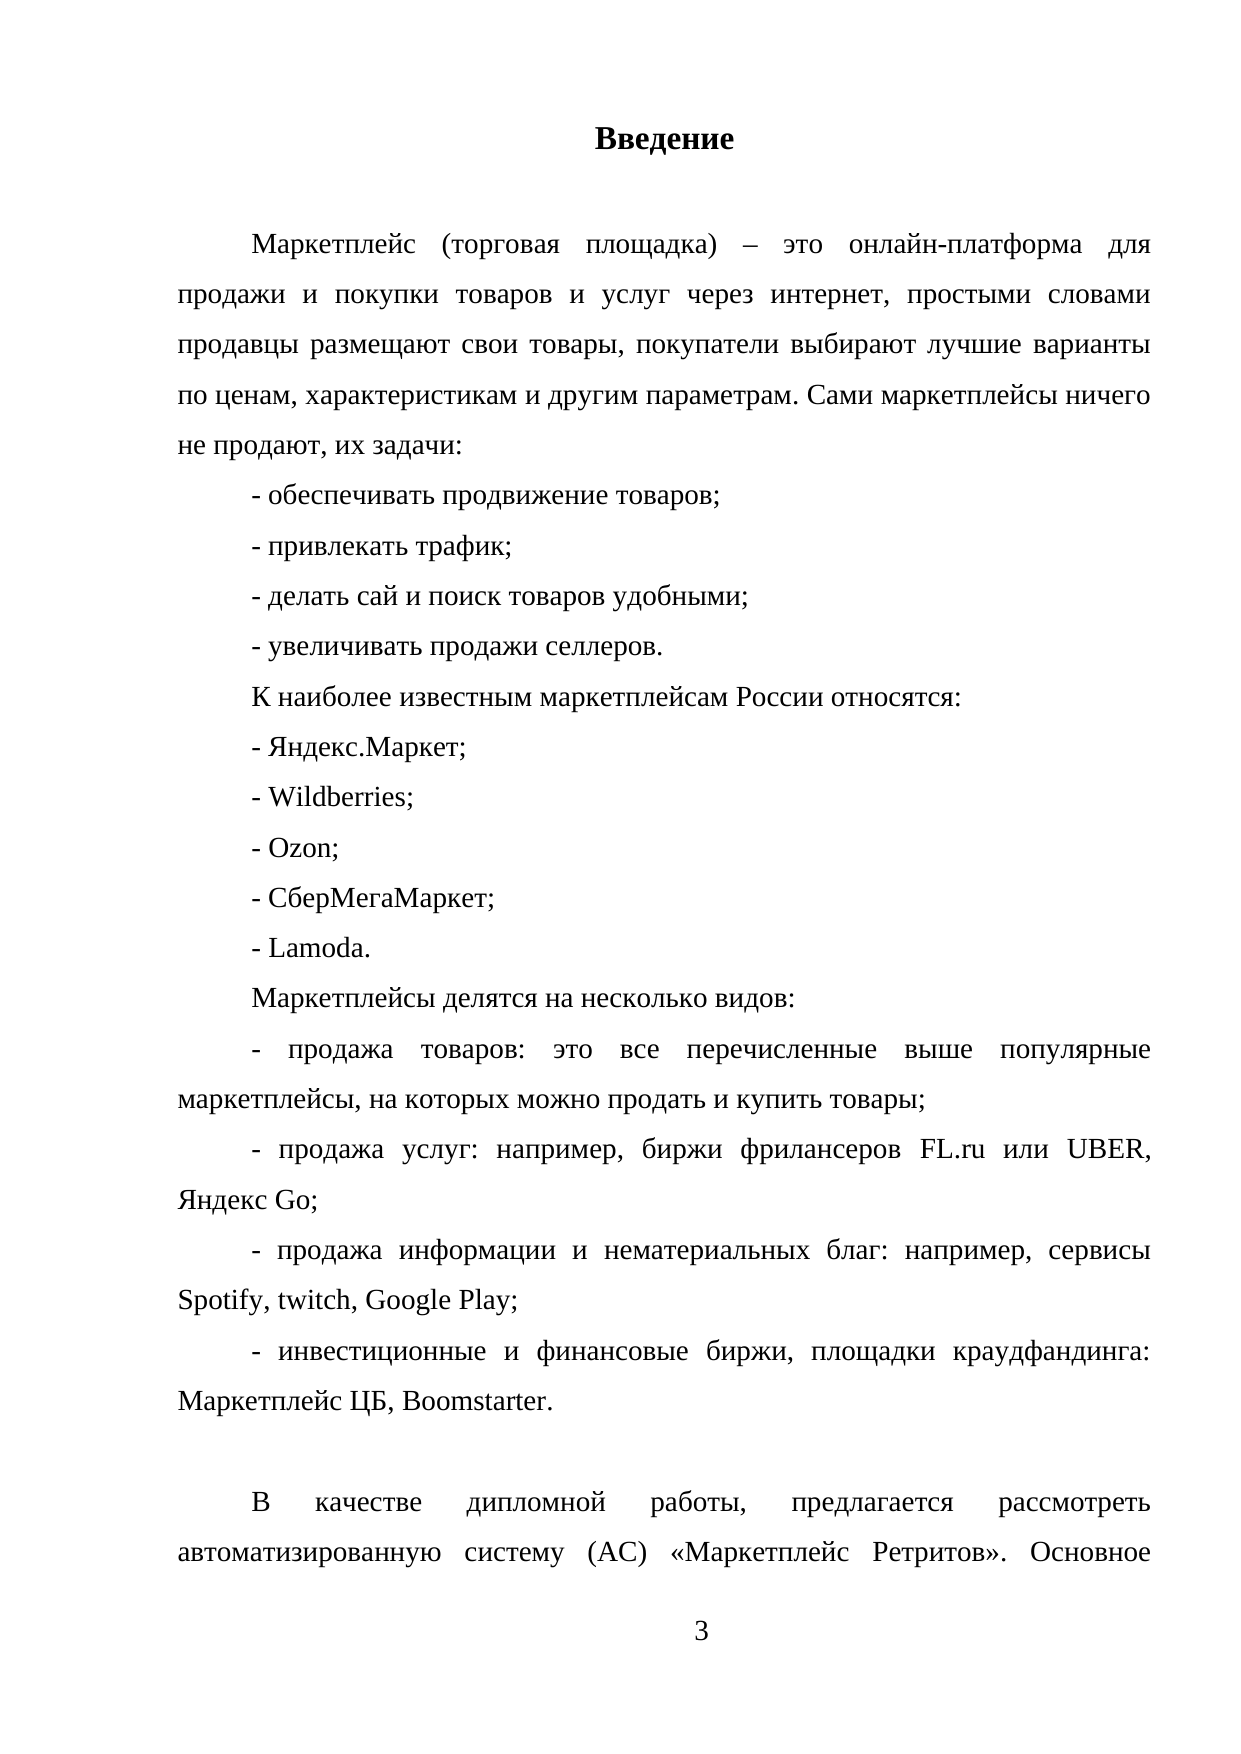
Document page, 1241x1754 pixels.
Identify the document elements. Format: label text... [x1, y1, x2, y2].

text - СберМегаМаркет; [177, 880, 1152, 913]
text К наиболее известным маркетплейсам России относятся: [177, 679, 1152, 712]
text - Яндекс.Маркет; [177, 729, 1152, 763]
text - продажа услуг: например, биржи фрилансеров FL.ru или UBER, Яндекс Go; [177, 1132, 1152, 1215]
text - Ozon; [177, 830, 1152, 863]
text - обеспечивать продвижение товаров; [177, 477, 1152, 511]
text - привлекать трафик; [177, 528, 1152, 561]
text - инвестиционные и финансовые биржи, площадки краудфандинга: Маркетплейс ЦБ, Boomstarter. [177, 1333, 1152, 1417]
text - продажа информации и нематериальных благ: например, сервисы Spotify, twitch, Google Play; [177, 1232, 1152, 1316]
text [177, 1484, 1152, 1568]
text Маркетплейс (торговая площадка) – это онлайн-платформа для продажи и покупки товаров и услуг через интернет, простыми словами продавцы размещают свои товары, покупатели выбирают лучшие варианты по ценам, характеристикам и другим параметрам. Сами маркетплейсы ничего не продают, их задачи: [177, 226, 1152, 461]
text - продажа товаров: это все перечисленные выше популярные маркетплейсы, на которых можно продать и купить товары; [177, 1031, 1152, 1115]
text - Lamoda. [177, 930, 1152, 964]
text - Wildberries; [177, 779, 1152, 813]
text - увеличивать продажи селлеров. [177, 628, 1152, 662]
text Маркетплейсы делятся на несколько видов: [177, 981, 1152, 1014]
text - делать сай и поиск товаров удобными; [177, 578, 1152, 612]
subtitle Введение [177, 118, 1152, 156]
